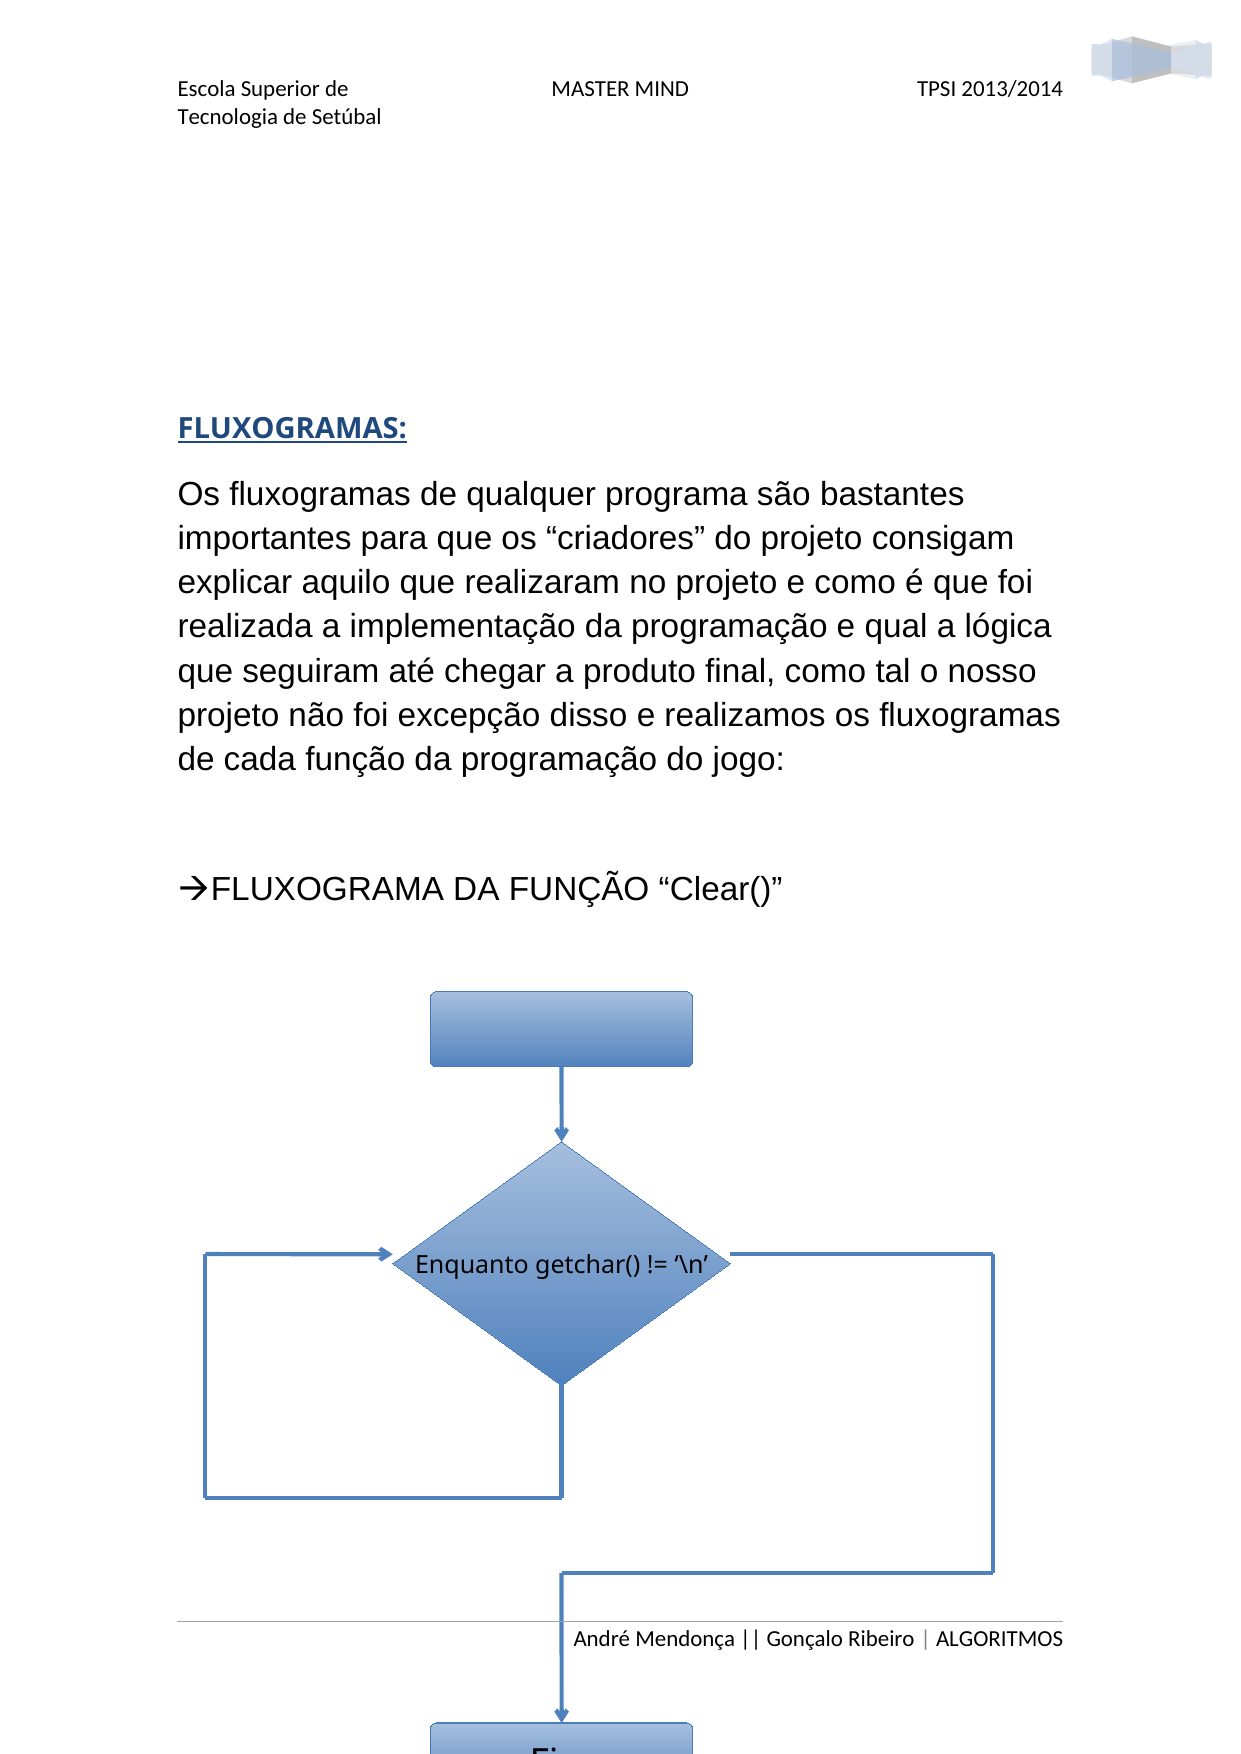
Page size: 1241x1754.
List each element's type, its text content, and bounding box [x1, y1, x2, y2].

text FLUXOGRAMA DA FUNÇÃO “Clear()” [177, 869, 1063, 908]
text Os fluxogramas de qualquer programa são bastantes importantes para que os “criadores” do projeto consigam explicar aquilo que realizaram no projeto e como é que foi realizada a implementação da programação e qual a lógica que seguiram até chegar a produto final, como tal o nosso projeto não foi excepção disso e realizamos os fluxogramas de cada função da programação do jogo: [177, 474, 1063, 777]
text FLUXOGRAMAS: [177, 408, 1063, 447]
